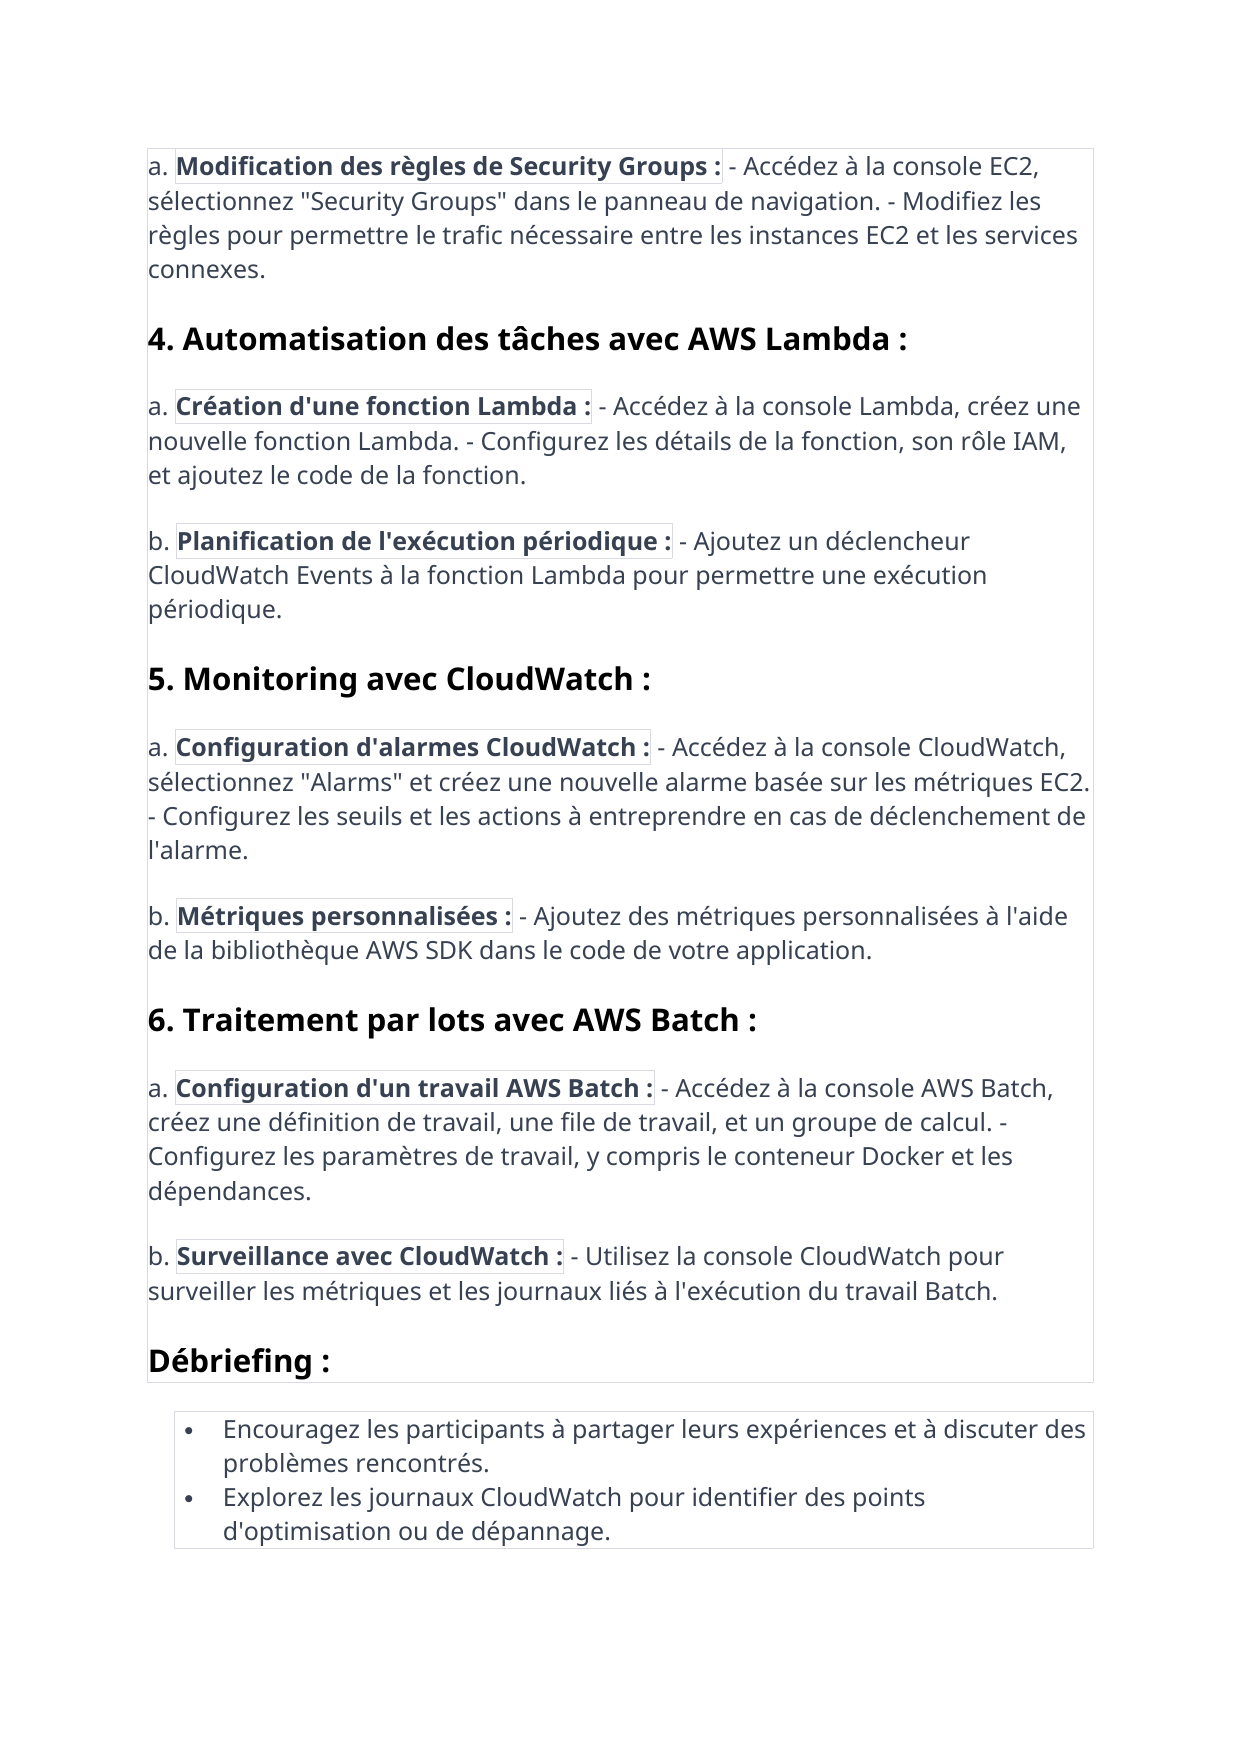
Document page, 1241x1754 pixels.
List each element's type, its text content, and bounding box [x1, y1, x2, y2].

text 5. Monitoring avec CloudWatch : [148, 657, 1093, 700]
list Encouragez les participants à partager leurs expériences et à discuter des problèmes rencontrés. [175, 1412, 1093, 1479]
text 6. Traitement par lots avec AWS Batch : [148, 998, 1093, 1041]
text 4. Automatisation des tâches avec AWS Lambda : [148, 316, 1093, 359]
text a. Configuration d'alarmes CloudWatch : - Accédez à la console CloudWatch, sélectionnez "Alarms" et créez une nouvelle alarme basée sur les métriques EC2. - Configurez les seuils et les actions à entreprendre en cas de déclenchement de l'alarme. [148, 729, 1093, 866]
text b. Surveillance avec CloudWatch : - Utilisez la console CloudWatch pour surveiller les métriques et les journaux liés à l'exécution du travail Batch. [148, 1238, 1093, 1308]
text Débriefing : [148, 1338, 1093, 1382]
text b. Planification de l'exécution périodique : - Ajoutez un déclencheur CloudWatch Events à la fonction Lambda pour permettre une exécution périodique. [148, 522, 1093, 626]
list Explorez les journaux CloudWatch pour identifier des points d'optimisation ou de dépannage. [175, 1479, 1093, 1548]
text a. Création d'une fonction Lambda : - Accédez à la console Lambda, créez une nouvelle fonction Lambda. - Configurez les détails de la fonction, son rôle IAM, et ajoutez le code de la fonction. [148, 388, 1093, 492]
text b. Métriques personnalisées : - Ajoutez des métriques personnalisées à l'aide de la bibliothèque AWS SDK dans le code de votre application. [148, 897, 1093, 967]
text a. Configuration d'un travail AWS Batch : - Accédez à la console AWS Batch, créez une définition de travail, une file de travail, et un groupe de calcul. - Configurez les paramètres de travail, y compris le conteneur Docker et les dépendances. [148, 1069, 1093, 1207]
text a. Modification des règles de Security Groups : - Accédez à la console EC2, sélectionnez "Security Groups" dans le panneau de navigation. - Modifiez les règles pour permettre le trafic nécessaire entre les instances EC2 et les services connexes. [148, 149, 1093, 285]
